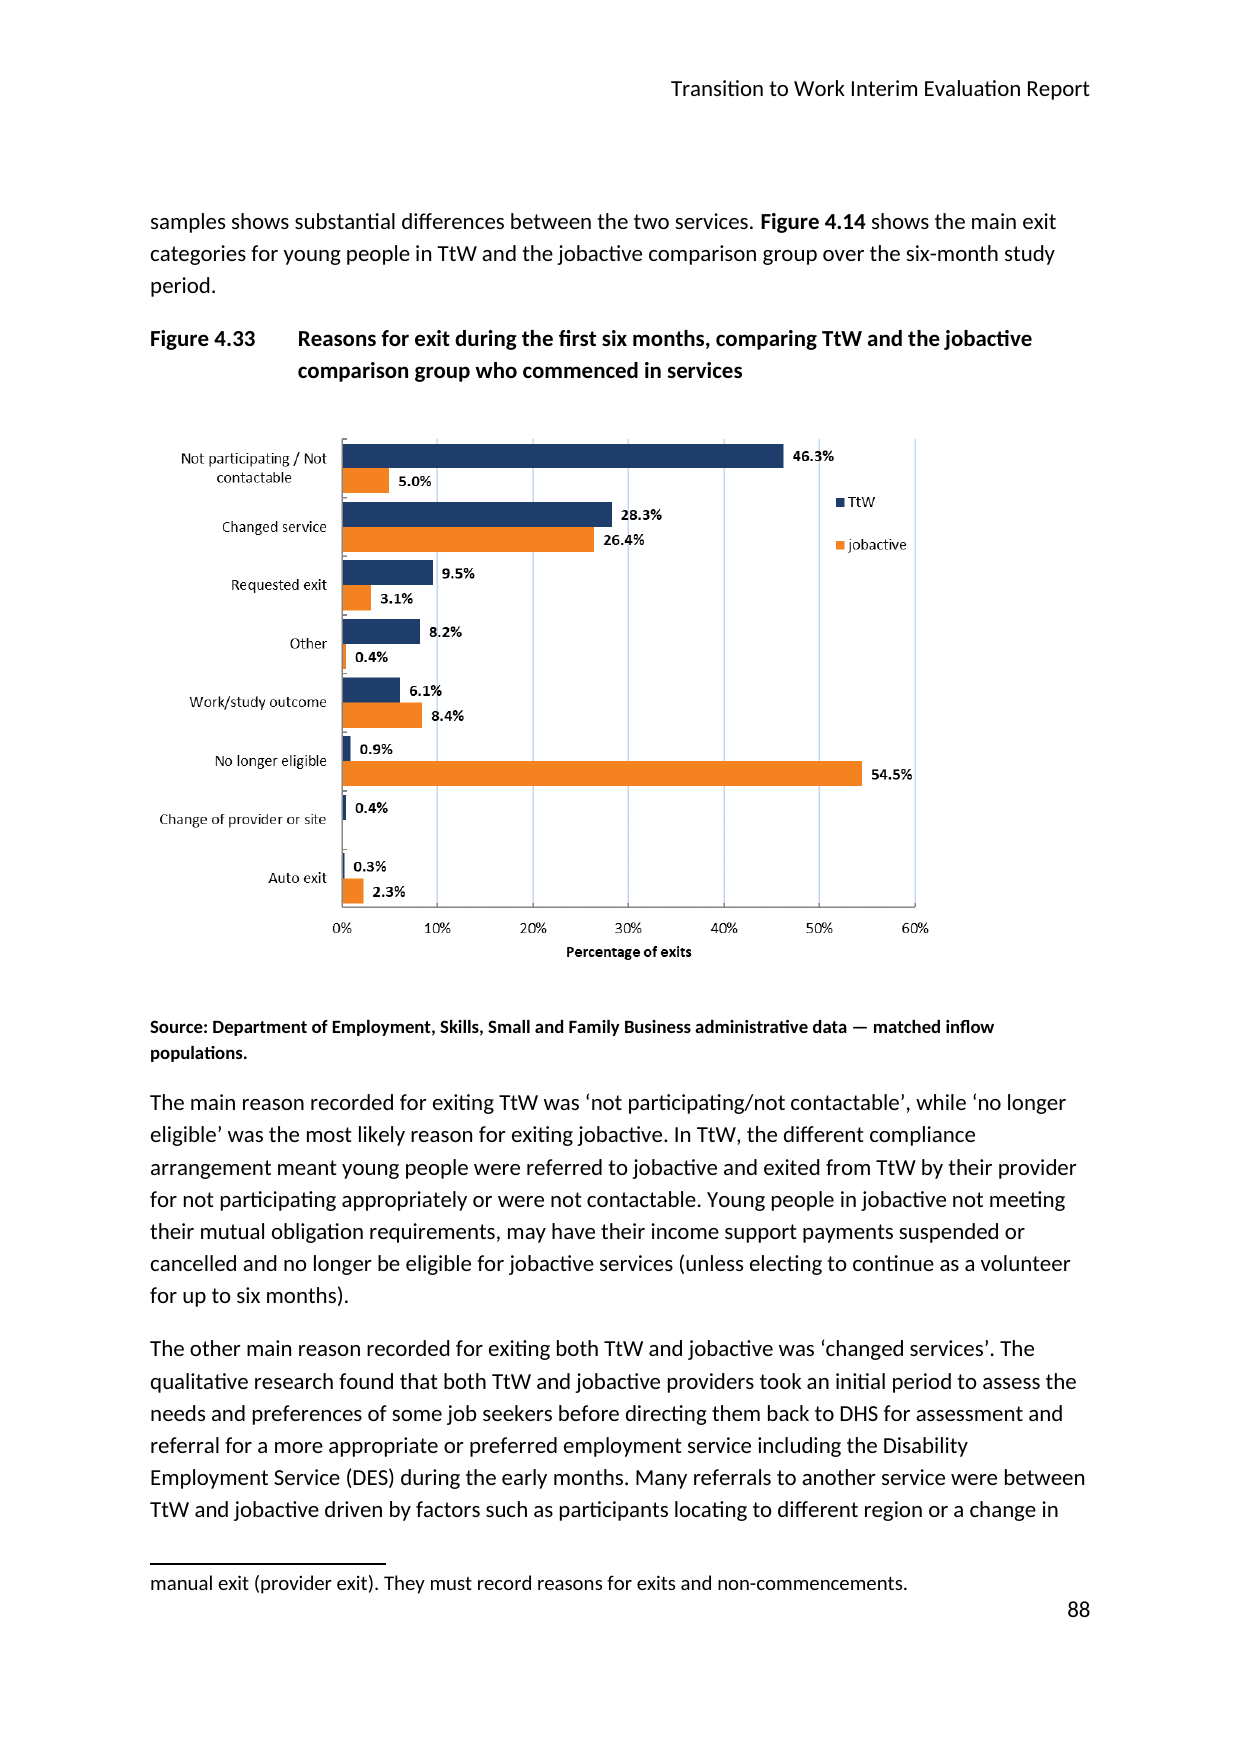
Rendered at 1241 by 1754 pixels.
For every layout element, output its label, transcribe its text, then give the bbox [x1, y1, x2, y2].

text The main reason recorded for exiting TtW was ‘not participating/not contactable’, while ‘no longer eligible’ was the most likely reason for exiting jobactive. In TtW, the different compliance arrangement meant young people were referred to jobactive and exited from TtW by their provider for not participating appropriately or were not contactable. Young people in jobactive not meeting their mutual obligation requirements, may have their income support payments suspended or cancelled and no longer be eligible for jobactive services (unless electing to continue as a volunteer for up to six months). [150, 1088, 1090, 1309]
picture [150, 409, 962, 990]
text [150, 207, 1090, 299]
text Source: Department of Employment, Skills, Small and Family Business administrative data — matched inflow populations. [150, 1015, 1090, 1064]
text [150, 1334, 1090, 1523]
